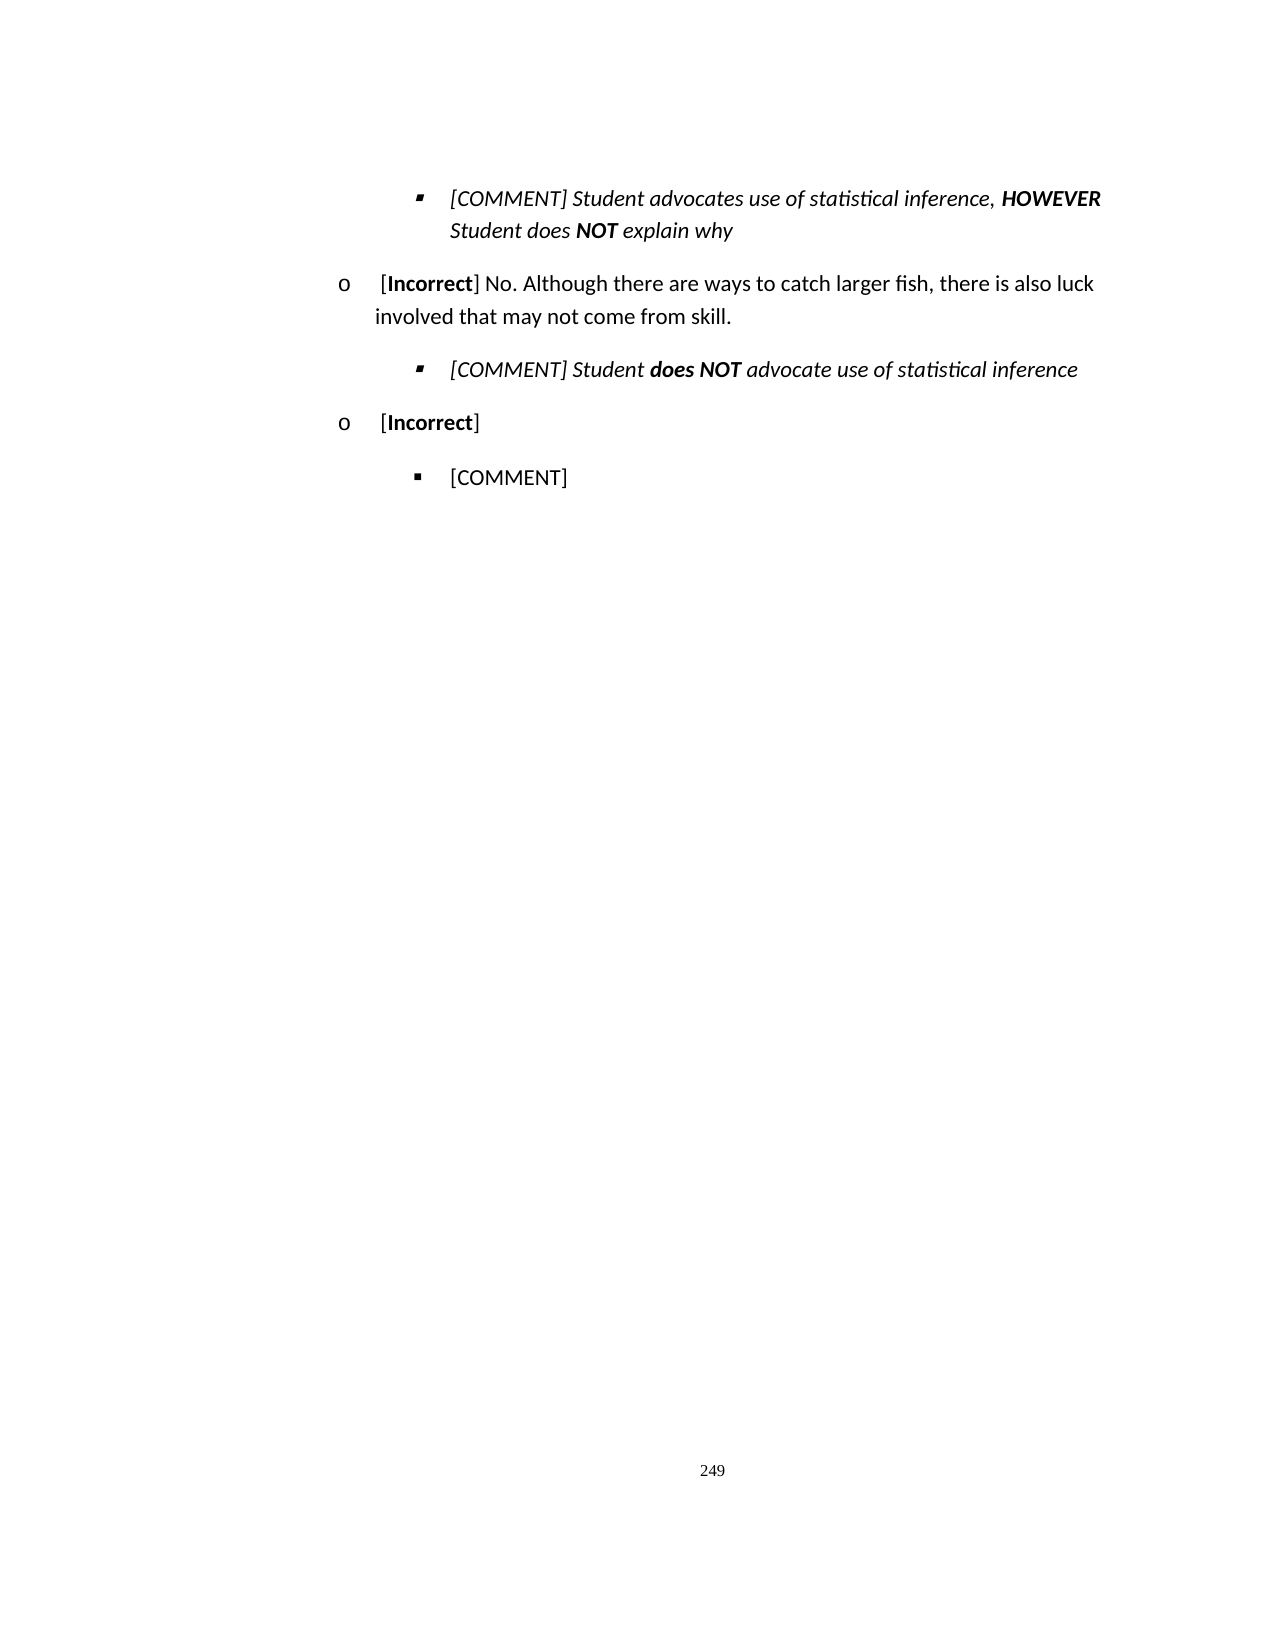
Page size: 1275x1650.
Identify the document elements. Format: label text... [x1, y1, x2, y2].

list [Incorrect] [337, 408, 1125, 437]
list [COMMENT] [412, 463, 1125, 491]
list [Incorrect] No. Although there are ways to catch larger fish, there is also luck involved that may not come from skill. [337, 269, 1125, 330]
list [COMMENT] Student advocates use of statistical inference, HOWEVER Student does NOT explain why [412, 184, 1125, 244]
list [COMMENT] Student does NOT advocate use of statistical inference [412, 355, 1125, 383]
